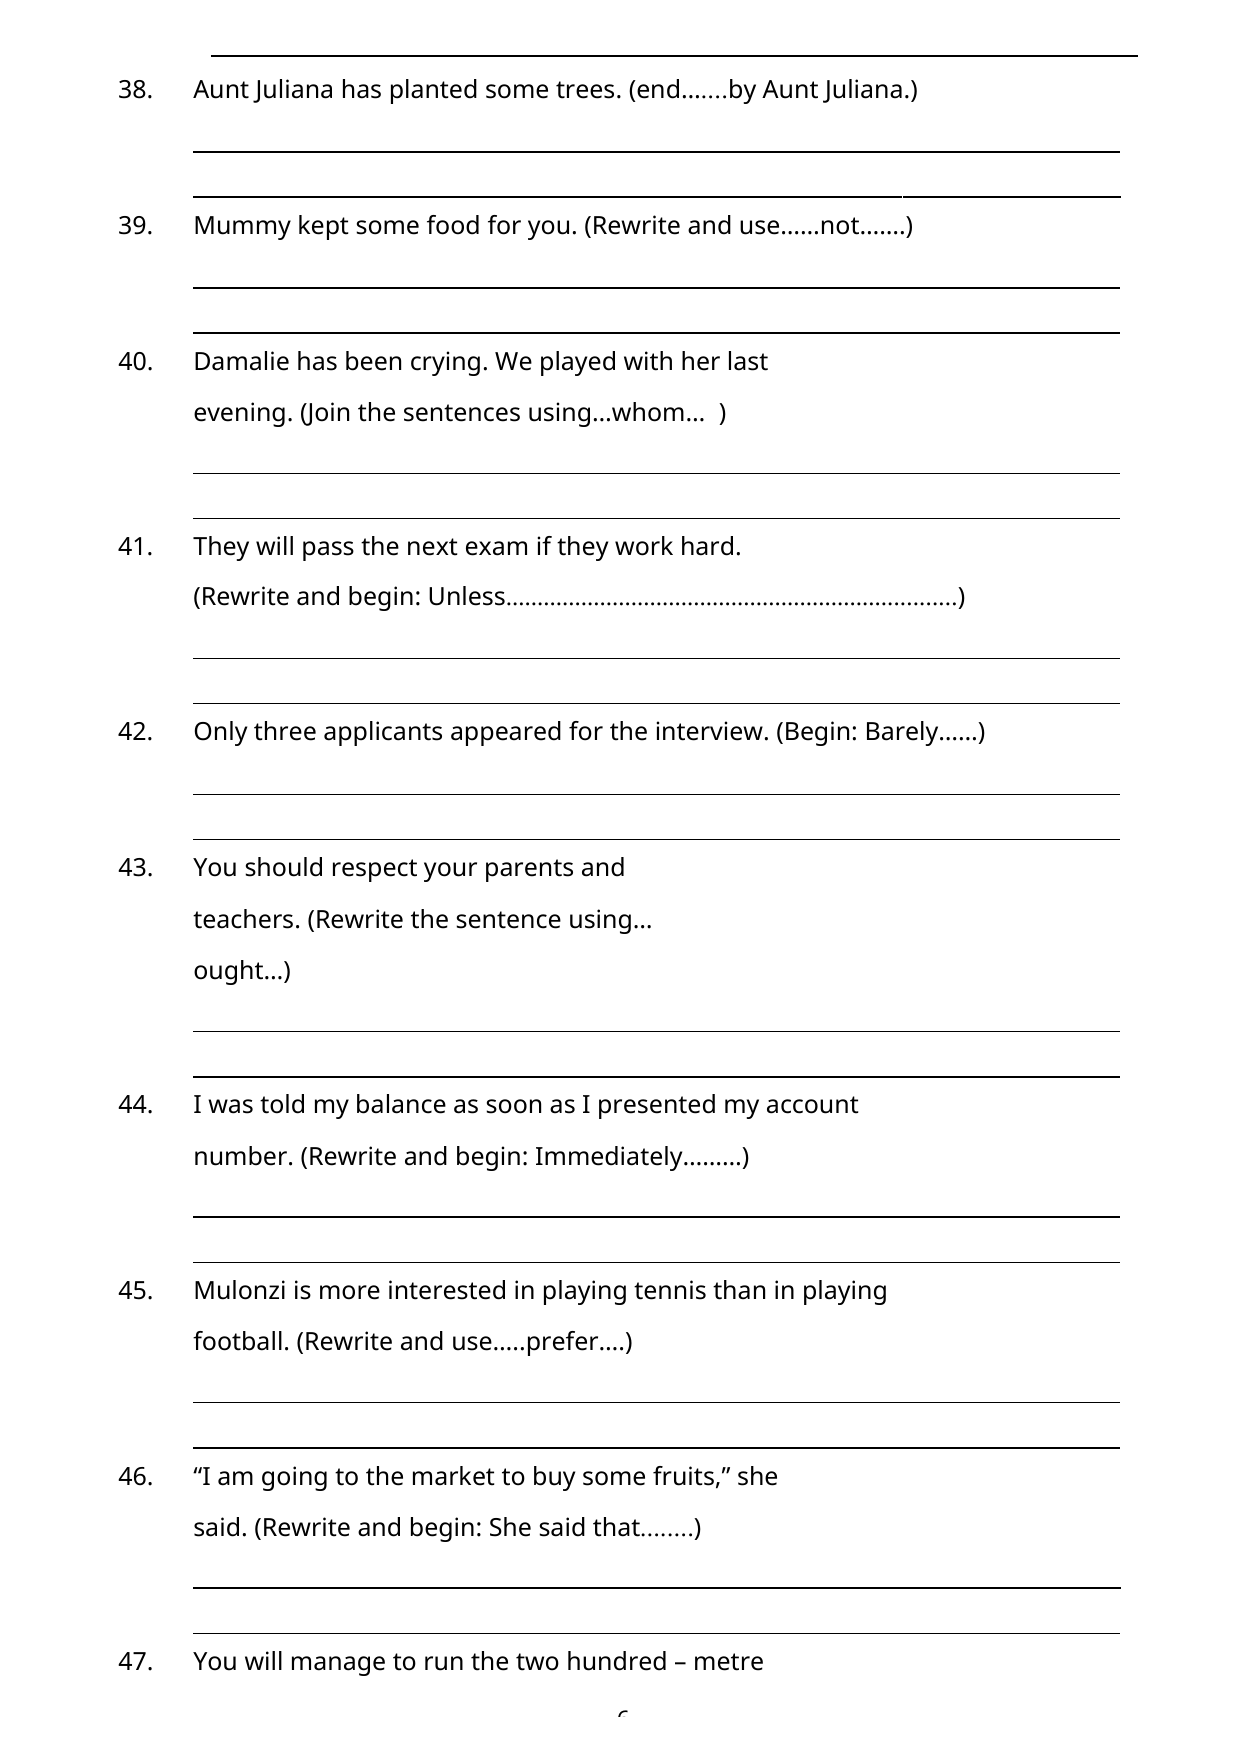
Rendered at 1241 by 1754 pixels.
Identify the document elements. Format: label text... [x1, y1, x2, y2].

text (Rewrite and begin: Unless ) [193, 578, 1213, 612]
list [118, 1644, 796, 1678]
list You should respect your parents and teachers. (Rewrite the sentence using…ought…) [118, 850, 708, 987]
list I was told my balance as soon as I presented my account number. (Rewrite and begin: Immediately………) [118, 1087, 930, 1172]
list They will pass the next exam if they work hard. [118, 529, 1213, 563]
list “I am going to the market to buy some fruits,” she said. (Rewrite and begin: She said that ) [118, 1458, 812, 1543]
list Aunt Juliana has planted some trees. (end… by Aunt Juliana.) [118, 72, 1213, 106]
list Mulonzi is more interested in playing tennis than in playing football. (Rewrite and use…..prefer….) [118, 1273, 939, 1358]
list Only three applicants appeared for the interview. (Begin: Barely……) [118, 714, 1213, 748]
list Mummy kept some food for you. (Rewrite and use……not…….) [118, 207, 1213, 242]
list Damalie has been crying. We played with her last evening. (Join the sentences using…whom… ) [118, 343, 841, 428]
